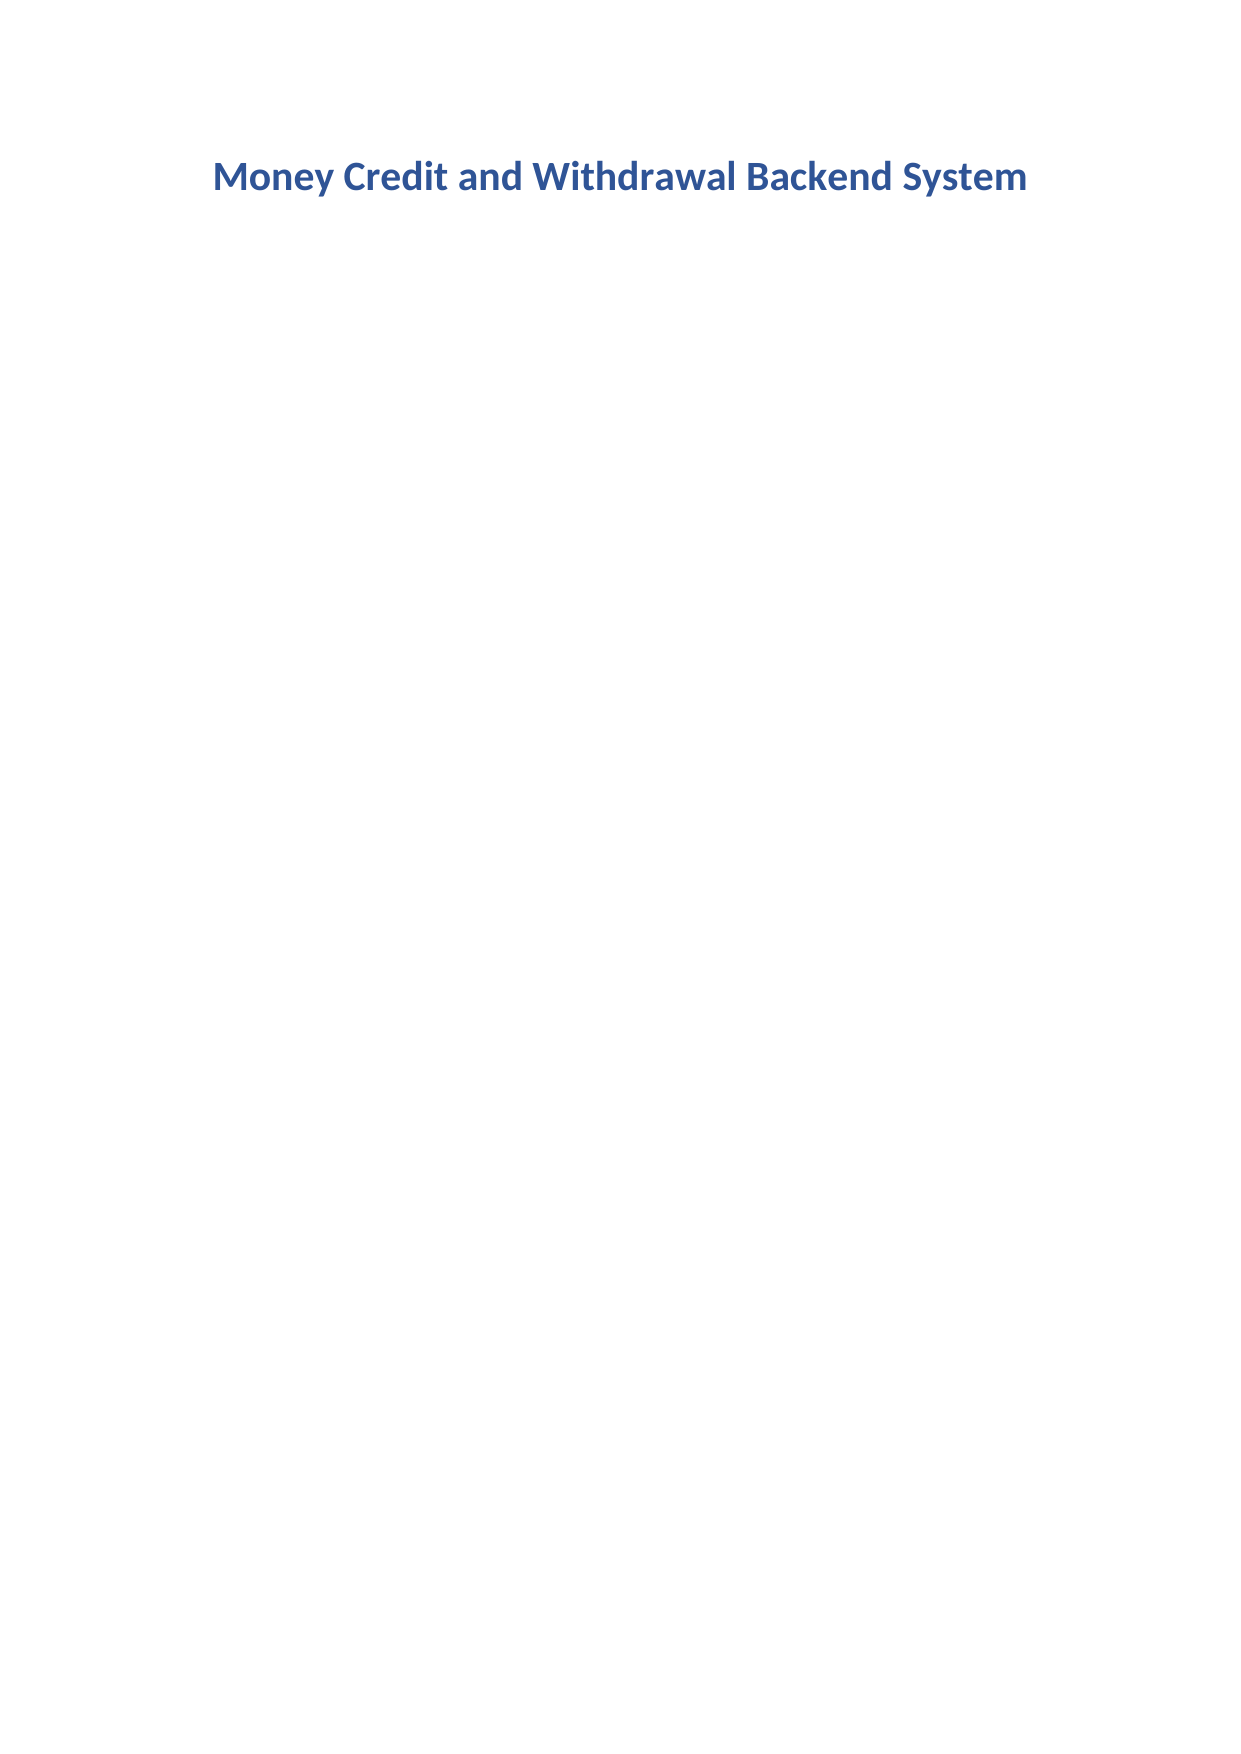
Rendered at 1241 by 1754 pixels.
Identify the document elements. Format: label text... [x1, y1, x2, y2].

subtitle Money Credit and Withdrawal Backend System [150, 150, 1090, 201]
